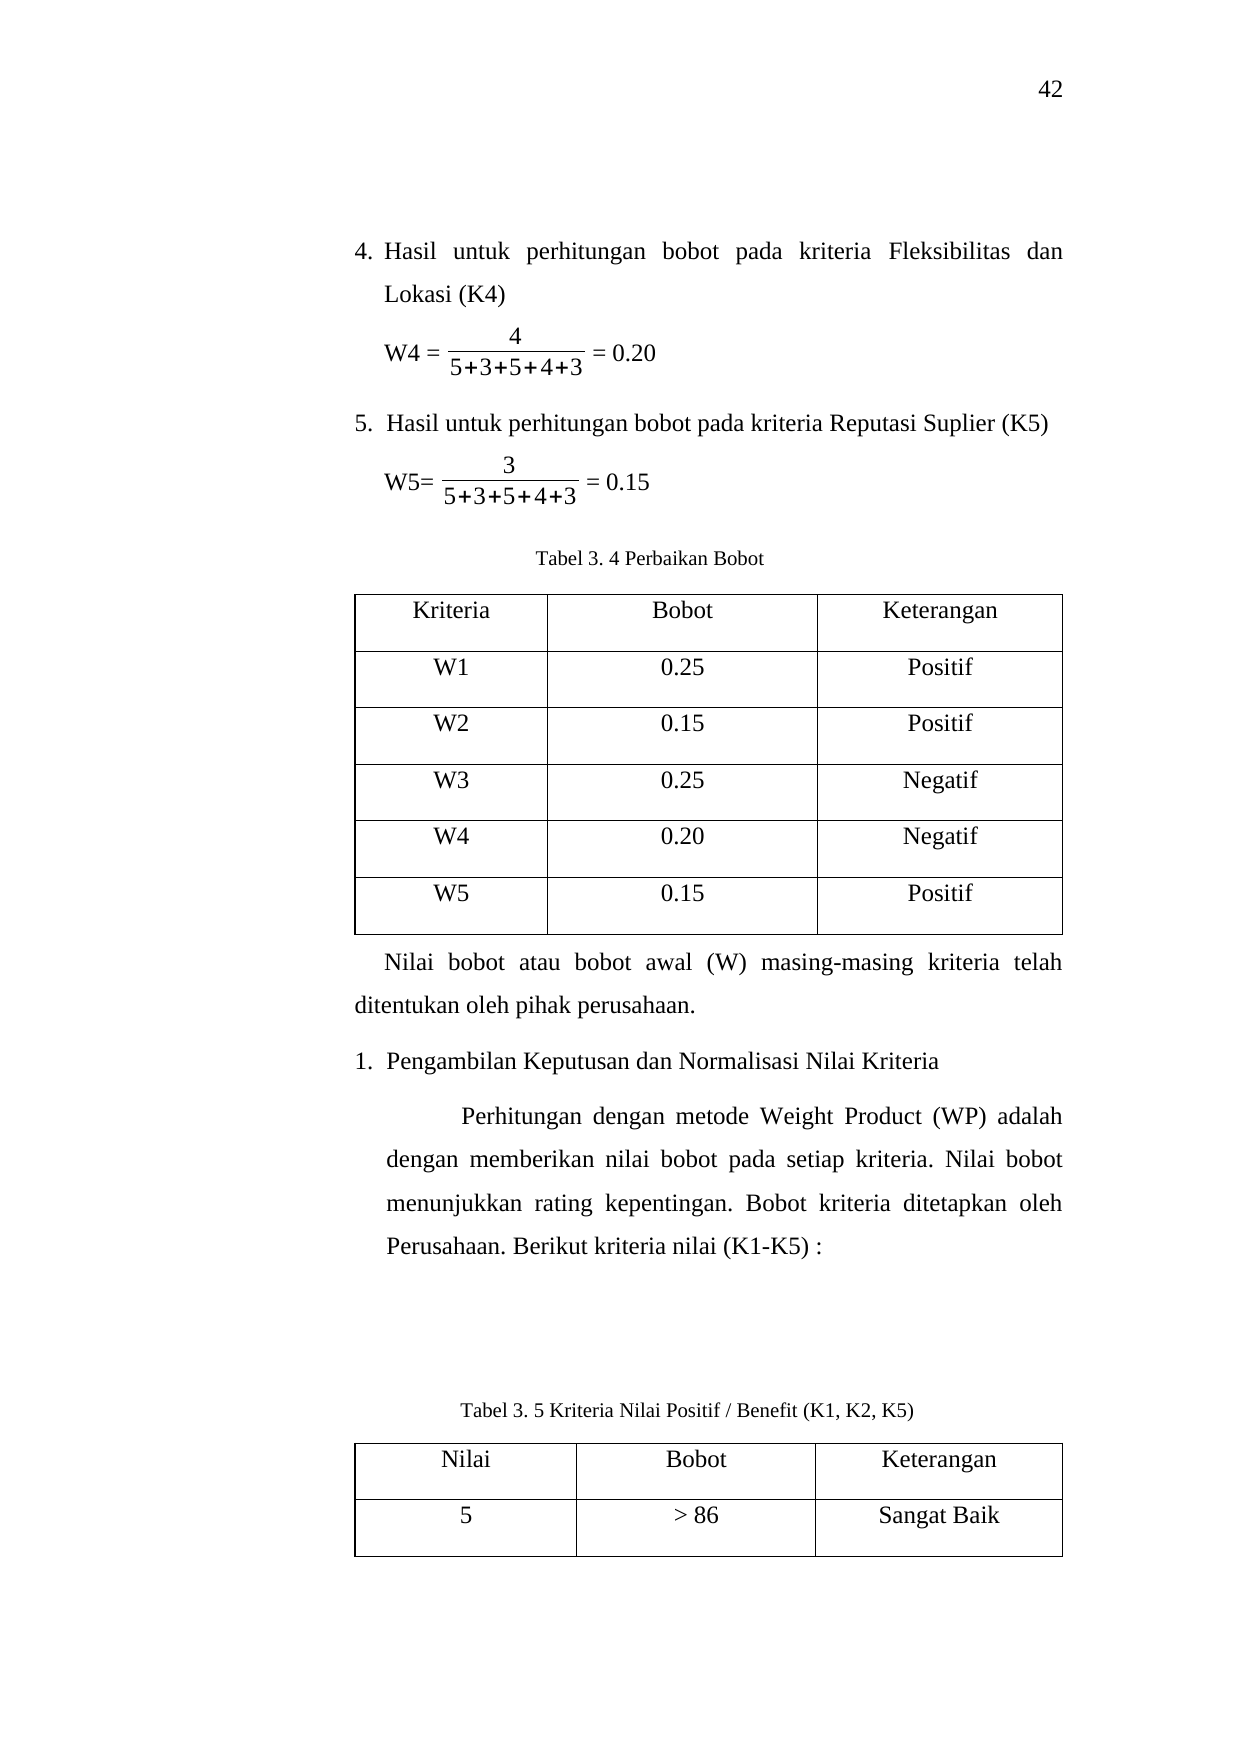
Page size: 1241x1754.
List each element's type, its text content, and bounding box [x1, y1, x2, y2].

table_cell Negatif [818, 765, 1062, 820]
table_cell W4 [356, 821, 547, 877]
text Tabel 3. 5 Kriteria Nilai Positif / Benefit (K1, K2, K5) [311, 1398, 1063, 1422]
list Hasil untuk perhitungan bobot pada kriteria Fleksibilitas dan Lokasi (K4) [354, 236, 1063, 308]
table_cell 0.15 [548, 878, 817, 933]
table_cell Positif [818, 708, 1062, 764]
table_cell Positif [818, 878, 1062, 933]
table_header Keterangan [818, 595, 1062, 651]
table_cell 0.25 [548, 765, 817, 820]
table_header Nilai [356, 1444, 576, 1499]
list Hasil untuk perhitungan bobot pada kriteria Reputasi Suplier (K5) [354, 408, 1063, 437]
table_cell 0.20 [548, 821, 817, 877]
list W4 = = 0.20 [384, 322, 1063, 381]
list W5= = 0.15 [384, 451, 1063, 510]
table_cell Negatif [818, 821, 1062, 877]
text Tabel 3. 4 Perbaikan Bobot [236, 546, 1063, 570]
table_cell 0.25 [548, 652, 817, 707]
table_cell 0.15 [548, 708, 817, 764]
table_header Bobot [548, 595, 817, 651]
table_cell Sangat Baik [816, 1500, 1062, 1556]
table_cell Positif [818, 652, 1062, 707]
table_header Kriteria [356, 595, 547, 651]
table_cell W3 [356, 765, 547, 820]
table_cell W5 [356, 878, 547, 933]
table_header Keterangan [816, 1444, 1062, 1499]
table_cell W1 [356, 652, 547, 707]
text Nilai bobot atau bobot awal (W) masing-masing kriteria telah ditentukan oleh pihak perusahaan. [354, 947, 1063, 1019]
table_header Bobot [577, 1444, 815, 1499]
list Perhitungan dengan metode Weight Product (WP) adalah dengan memberikan nilai bobot pada setiap kriteria. Nilai bobot menunjukkan rating kepentingan. Bobot kriteria ditetapkan oleh Perusahaan. Berikut kriteria nilai (K1-K5) : [386, 1101, 1063, 1259]
table_cell > 86 [577, 1500, 815, 1556]
list Pengambilan Keputusan dan Normalisasi Nilai Kriteria [354, 1046, 1063, 1074]
table_cell 5 [356, 1500, 576, 1556]
table_cell W2 [356, 708, 547, 764]
